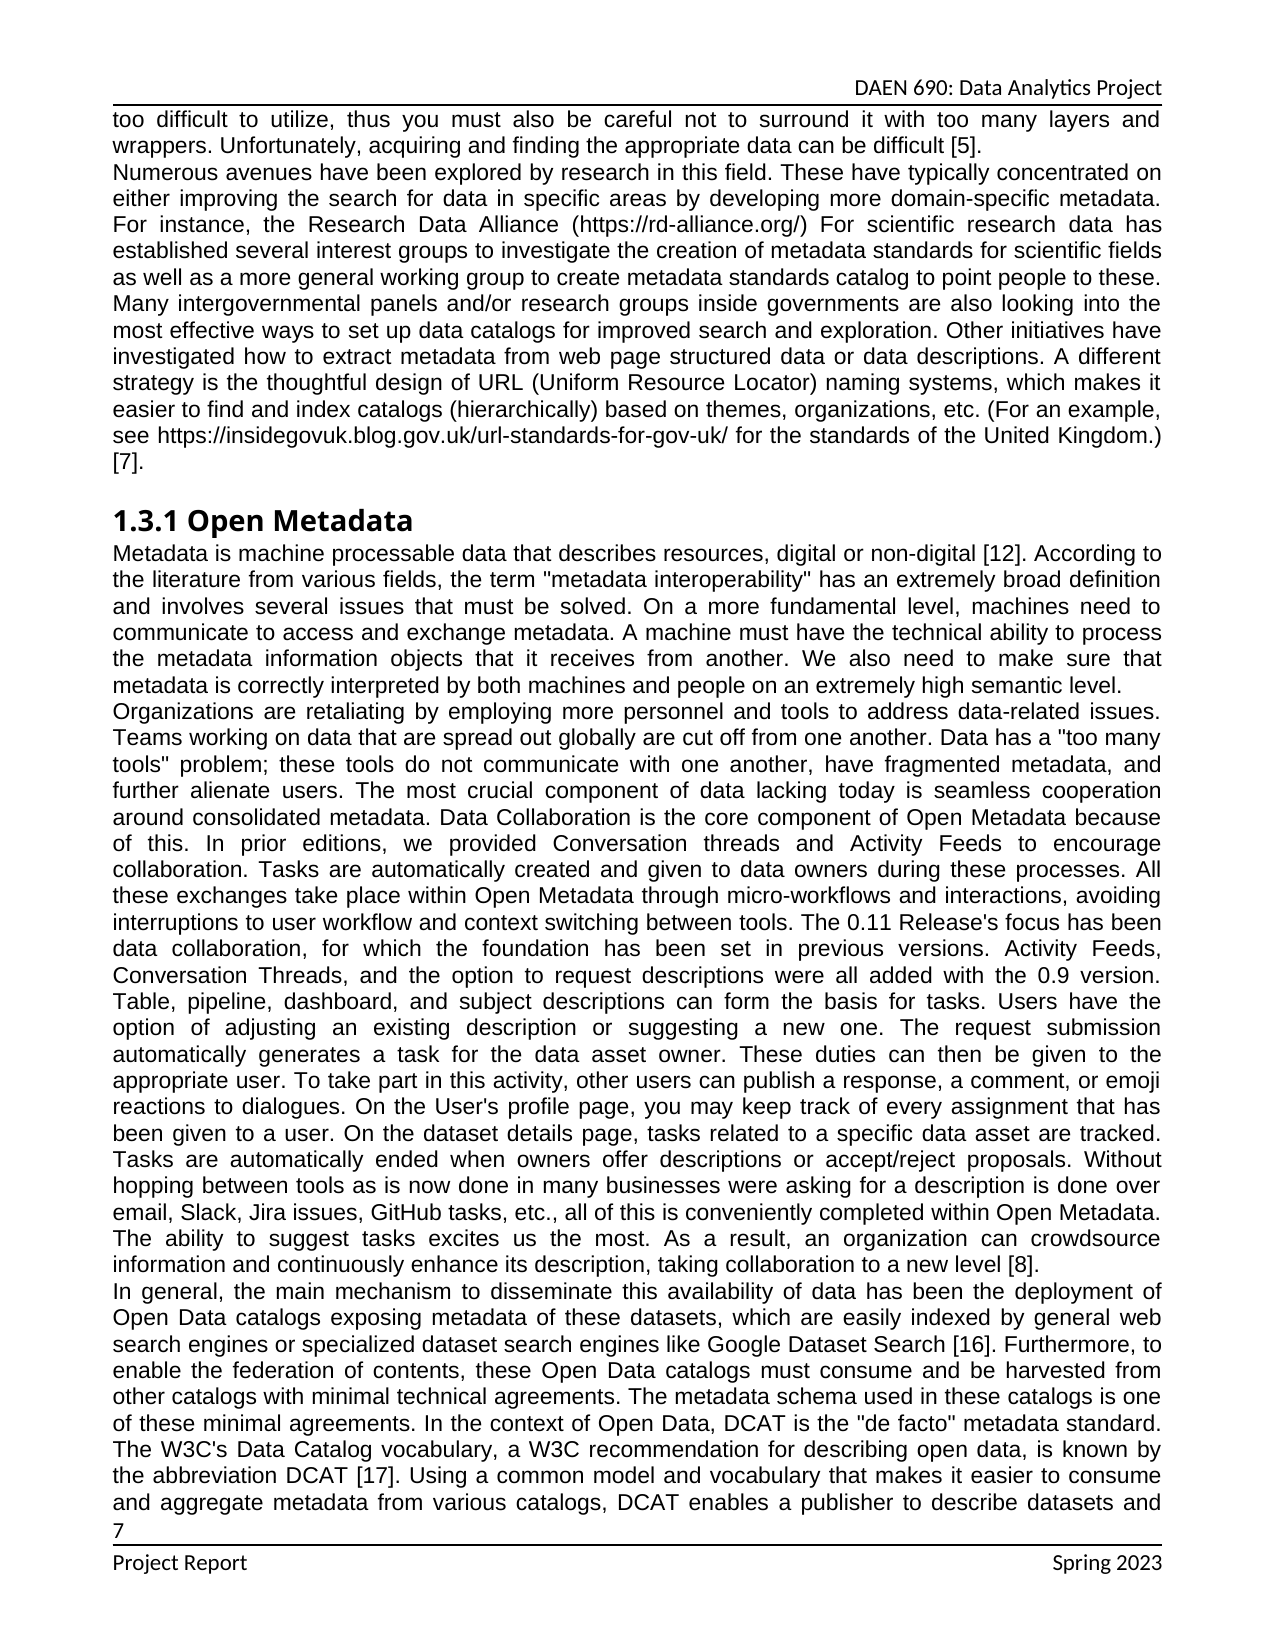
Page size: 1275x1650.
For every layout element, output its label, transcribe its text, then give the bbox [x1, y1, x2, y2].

text Numerous avenues have been explored by research in this field. These have typically concentrated on either improving the search for data in specific areas by developing more domain-specific metadata. For instance, the Research Data Alliance (https://rd-alliance.org/) For scientific research data has established several interest groups to investigate the creation of metadata standards for scientific fields as well as a more general working group to create metadata standards catalog to point people to these. Many intergovernmental panels and/or research groups inside governments are also looking into the most effective ways to set up data catalogs for improved search and exploration. Other initiatives have investigated how to extract metadata from web page structured data or data descriptions. A different strategy is the thoughtful design of URL (Uniform Resource Locator) naming systems, which makes it easier to find and index catalogs (hierarchically) based on themes, organizations, etc. (For an example, see https://insidegovuk.blog.gov.uk/url-standards-for-gov-uk/ for the standards of the United Kingdom.)[7]. [112, 158, 1162, 475]
text Organizations are retaliating by employing more personnel and tools to address data-related issues. Teams working on data that are spread out globally are cut off from one another. Data has a "too many tools" problem; these tools do not communicate with one another, have fragmented metadata, and further alienate users. The most crucial component of data lacking today is seamless cooperation around consolidated metadata. Data Collaboration is the core component of Open Metadata because of this. In prior editions, we provided Conversation threads and Activity Feeds to encourage collaboration. Tasks are automatically created and given to data owners during these processes. All these exchanges take place within Open Metadata through micro-workflows and interactions, avoiding interruptions to user workflow and context switching between tools. The 0.11 Release's focus has been data collaboration, for which the foundation has been set in previous versions. Activity Feeds, Conversation Threads, and the option to request descriptions were all added with the 0.9 version. Table, pipeline, dashboard, and subject descriptions can form the basis for tasks. Users have the option of adjusting an existing description or suggesting a new one. The request submission automatically generates a task for the data asset owner. These duties can then be given to the appropriate user. To take part in this activity, other users can publish a response, a comment, or emoji reactions to dialogues. On the User's profile page, you may keep track of every assignment that has been given to a user. On the dataset details page, tasks related to a specific data asset are tracked. Tasks are automatically ended when owners offer descriptions or accept/reject proposals. Without hopping between tools as is now done in many businesses were asking for a description is done over email, Slack, Jira issues, GitHub tasks, etc., all of this is conveniently completed within Open Metadata. The ability to suggest tasks excites us the most. As a result, an organization can crowdsource information and continuously enhance its description, taking collaboration to a new level [8]. [112, 698, 1162, 1278]
text 1.3.1 Open Metadata [112, 500, 1162, 540]
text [112, 1278, 1162, 1515]
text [112, 106, 1162, 158]
text Metadata is machine processable data that describes resources, digital or non-digital [12]. According to the literature from various fields, the term "metadata interoperability" has an extremely broad definition and involves several issues that must be solved. On a more fundamental level, machines need to communicate to access and exchange metadata. A machine must have the technical ability to process the metadata information objects that it receives from another. We also need to make sure that metadata is correctly interpreted by both machines and people on an extremely high semantic level. [112, 540, 1162, 698]
